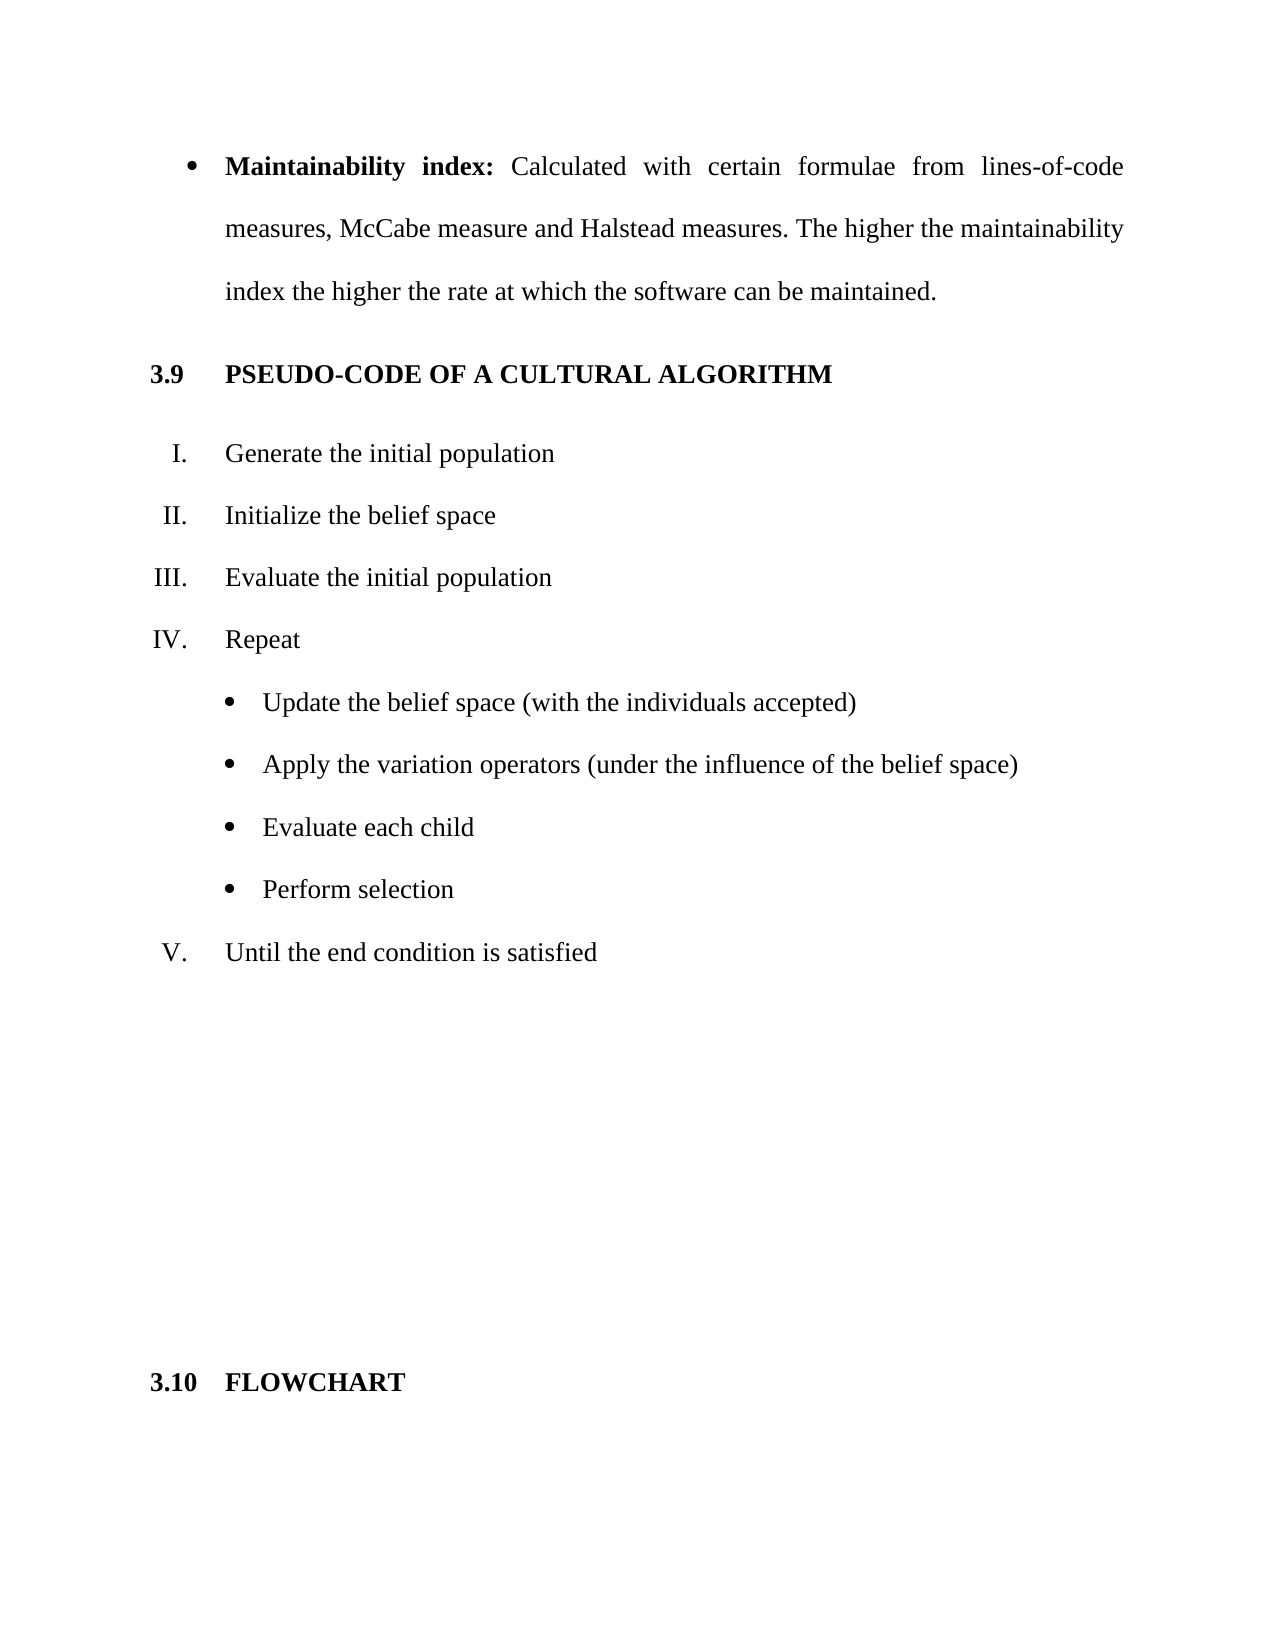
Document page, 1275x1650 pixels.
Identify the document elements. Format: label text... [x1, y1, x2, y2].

list Update the belief space (with the individuals accepted) [225, 686, 1125, 717]
list Repeat [187, 624, 1125, 655]
text 3.9 PSEUDO-CODE OF A CULTURAL ALGORITHM [150, 358, 1125, 389]
list Apply the variation operators (under the influence of the belief space) [225, 748, 1125, 780]
list Maintainability index: Calculated with certain formulae from lines-of-code measures, McCabe measure and Halstead measures. The higher the maintainability index the higher the rate at which the software can be maintained. [187, 150, 1125, 306]
list Evaluate the initial population [187, 561, 1125, 592]
list Initialize the belief space [187, 499, 1125, 530]
list Evaluate each child [225, 811, 1125, 842]
list Until the end condition is satisfied [187, 936, 1125, 967]
list Generate the initial population [187, 437, 1125, 468]
text 3.10 FLOWCHART [150, 1366, 1125, 1398]
list Perform selection [225, 873, 1125, 905]
